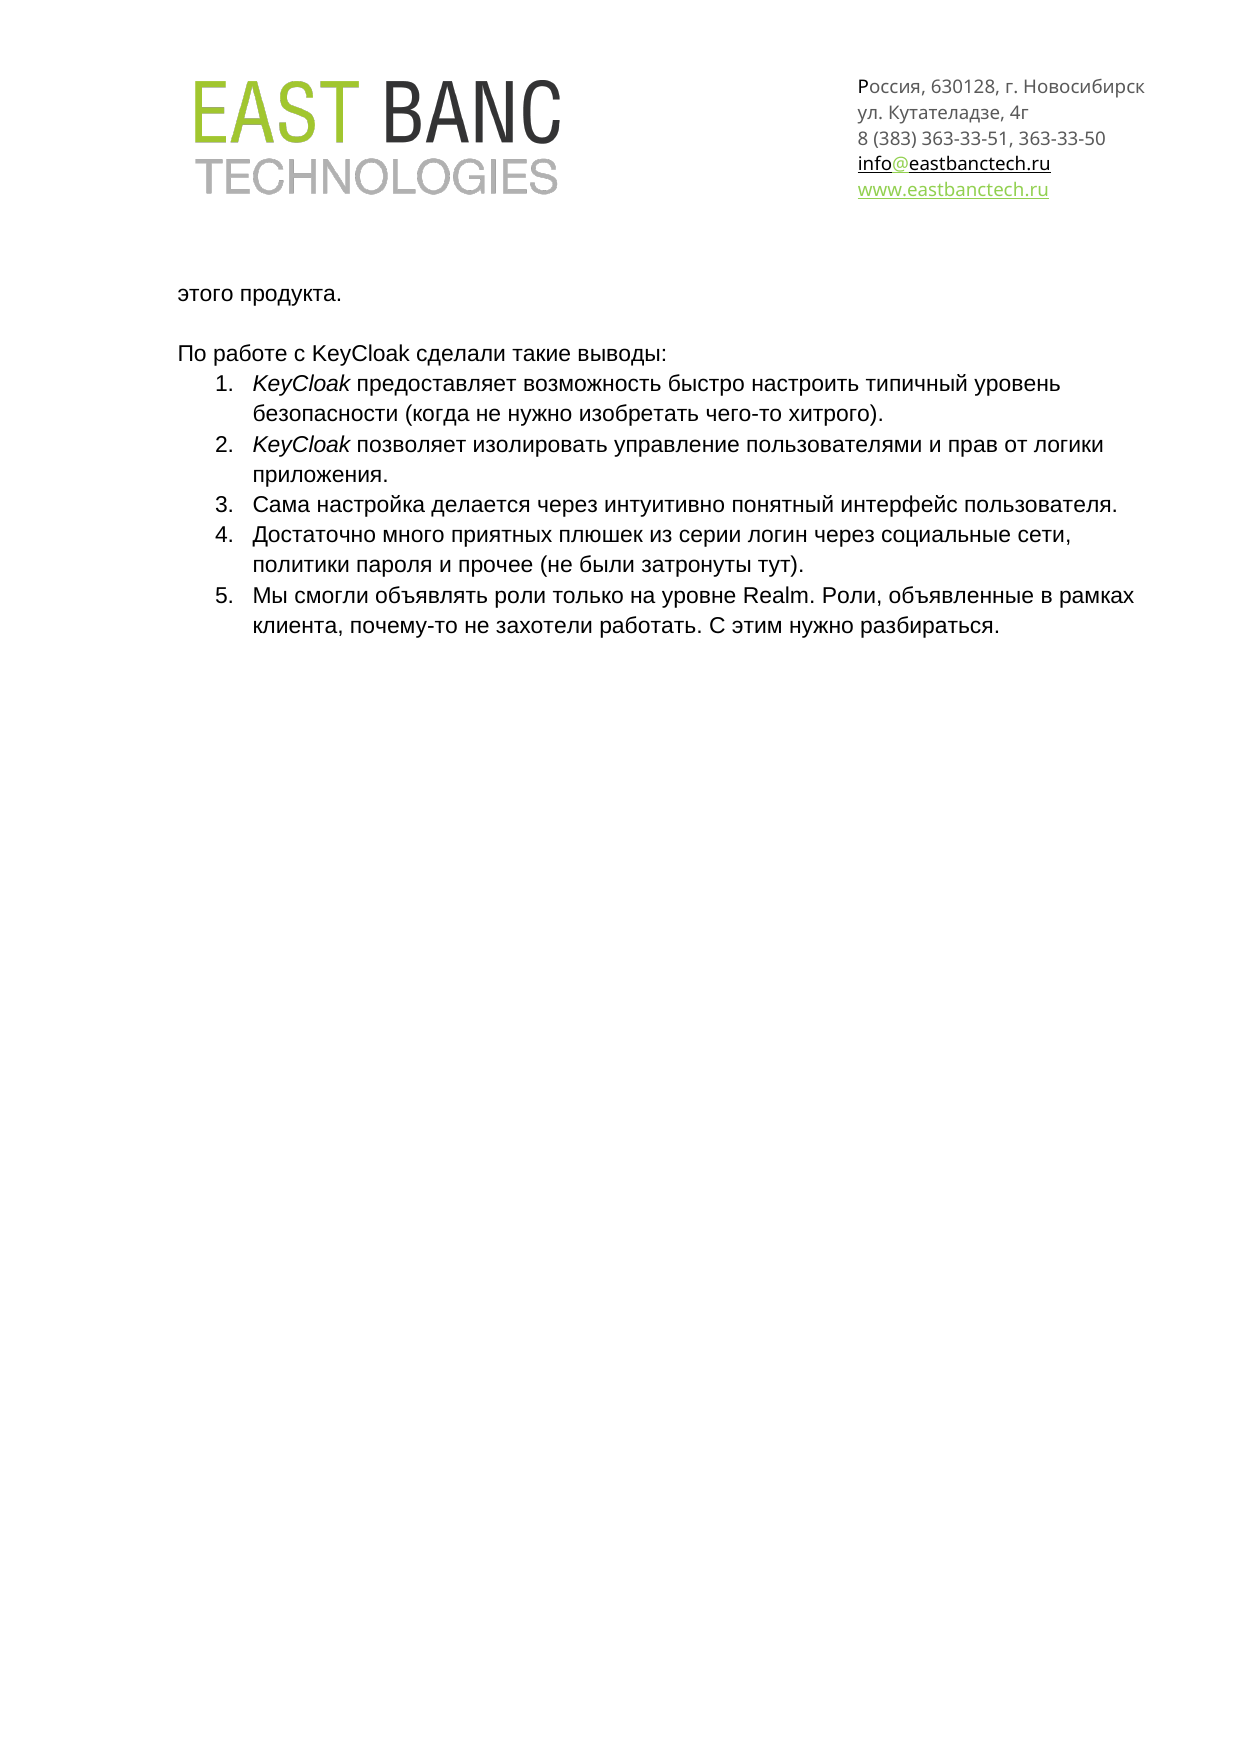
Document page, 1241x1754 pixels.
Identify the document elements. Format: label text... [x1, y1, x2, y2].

picture [188, 73, 567, 200]
list Сама настройка делается через интуитивно понятный интерфейс пользователя. [215, 491, 1152, 517]
list Достаточно много приятных плюшек из серии логин через социальные сети, политики пароля и прочее (не были затронуты тут). [215, 521, 1152, 578]
list Мы смогли объявлять роли только на уровне Realm. Роли, объявленные в рамках клиента, почему-то не захотели работать. С этим нужно разбираться. [215, 582, 1152, 638]
list KeyCloak предоставляет возможность быстро настроить типичный уровень безопасности (когда не нужно изобретать чего-то хитрого). [215, 370, 1152, 427]
text По работе с KeyCloak сделали такие выводы: [177, 340, 1152, 366]
list KeyCloak позволяет изолировать управление пользователями и прав от логики приложения. [215, 431, 1152, 487]
